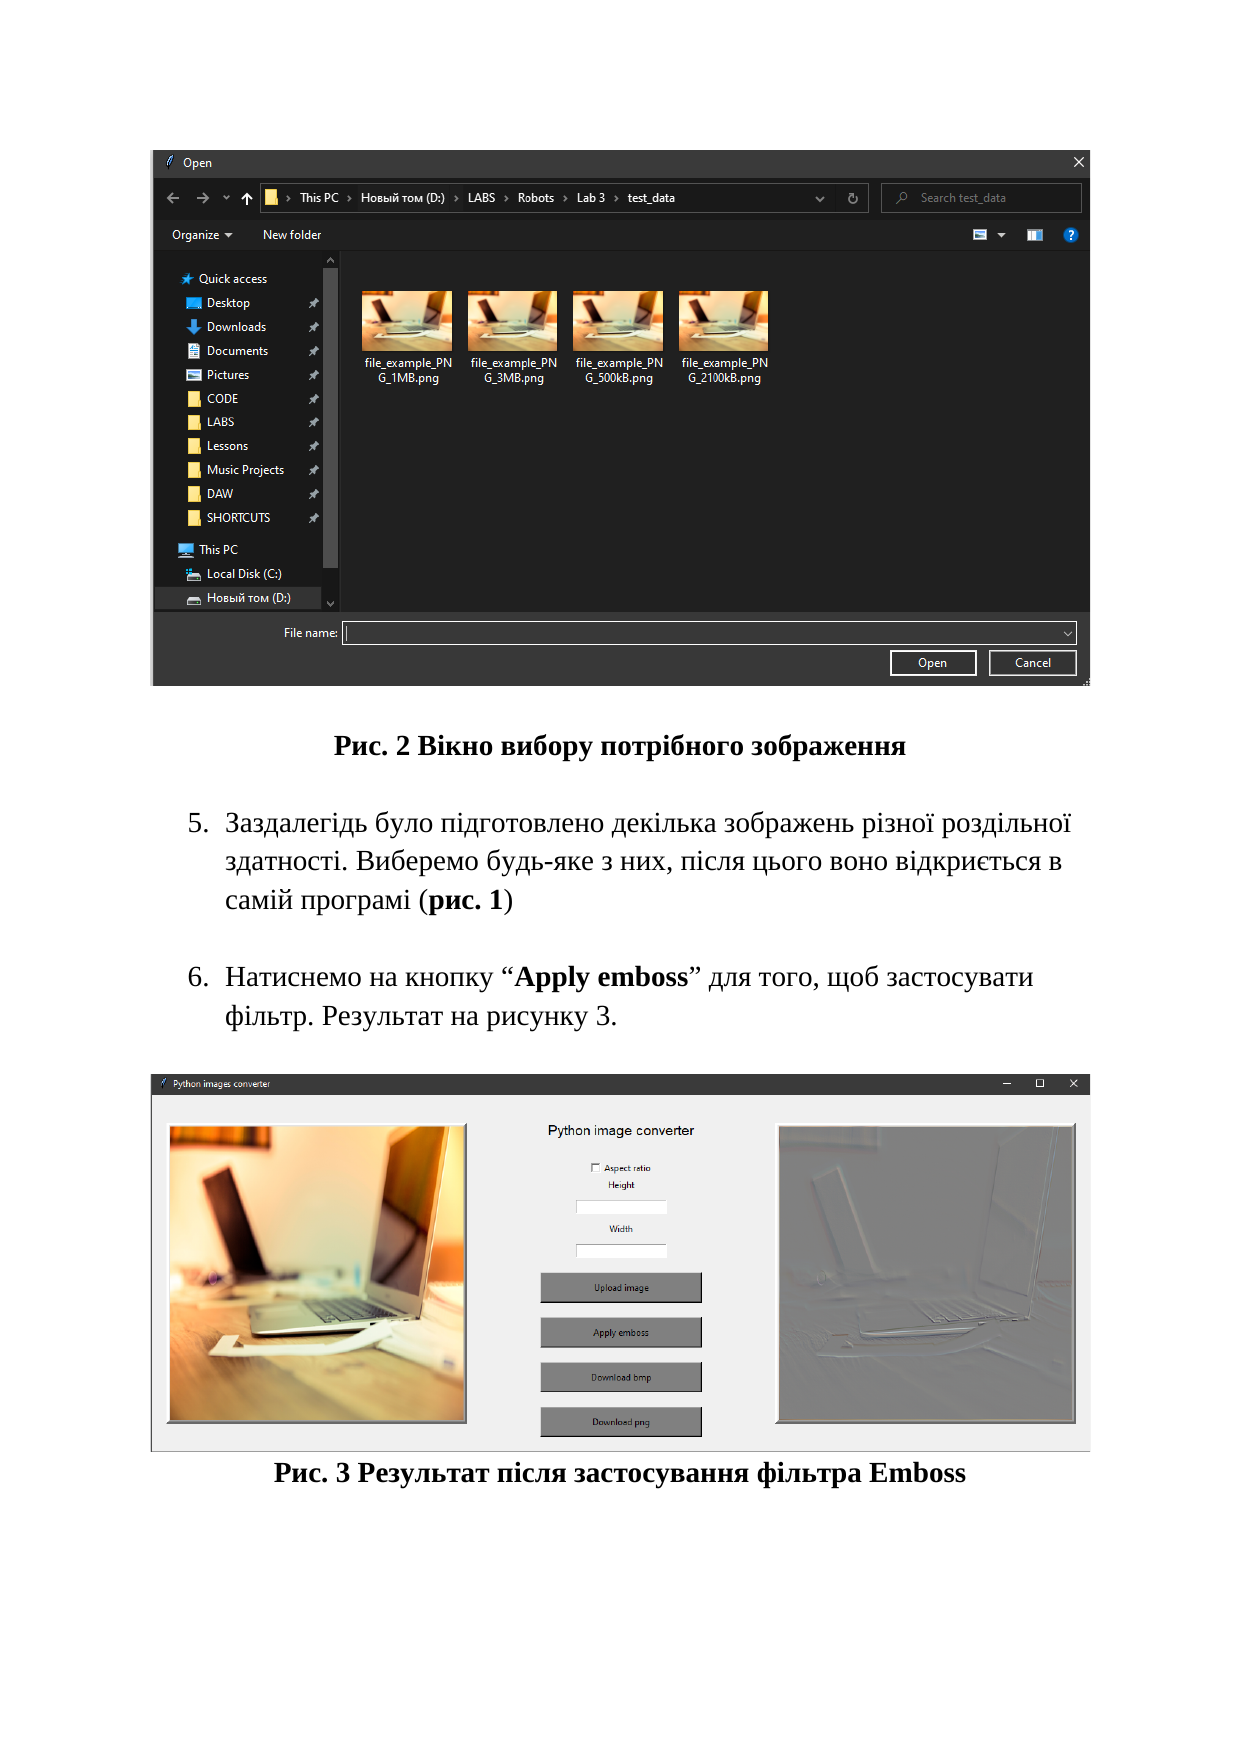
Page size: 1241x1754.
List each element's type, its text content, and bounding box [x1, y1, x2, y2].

text Рис. 3 Результат після застосування фільтра Emboss [150, 1456, 1090, 1489]
list Натиснемо на кнопку “Apply emboss” для того, щоб застосувати фільтр. Результат на рисунку 3. [187, 959, 1090, 1031]
picture [150, 1074, 1091, 1452]
picture [150, 150, 1091, 686]
list Заздалегідь було підготовлено декілька зображень різної роздільної здатності. Виберемо будь-яке з них, після цього воно відкриється в самій програмі (рис. 1) [187, 805, 1090, 916]
text Рис. 2 Вікно вибору потрібного зображення [150, 728, 1090, 761]
